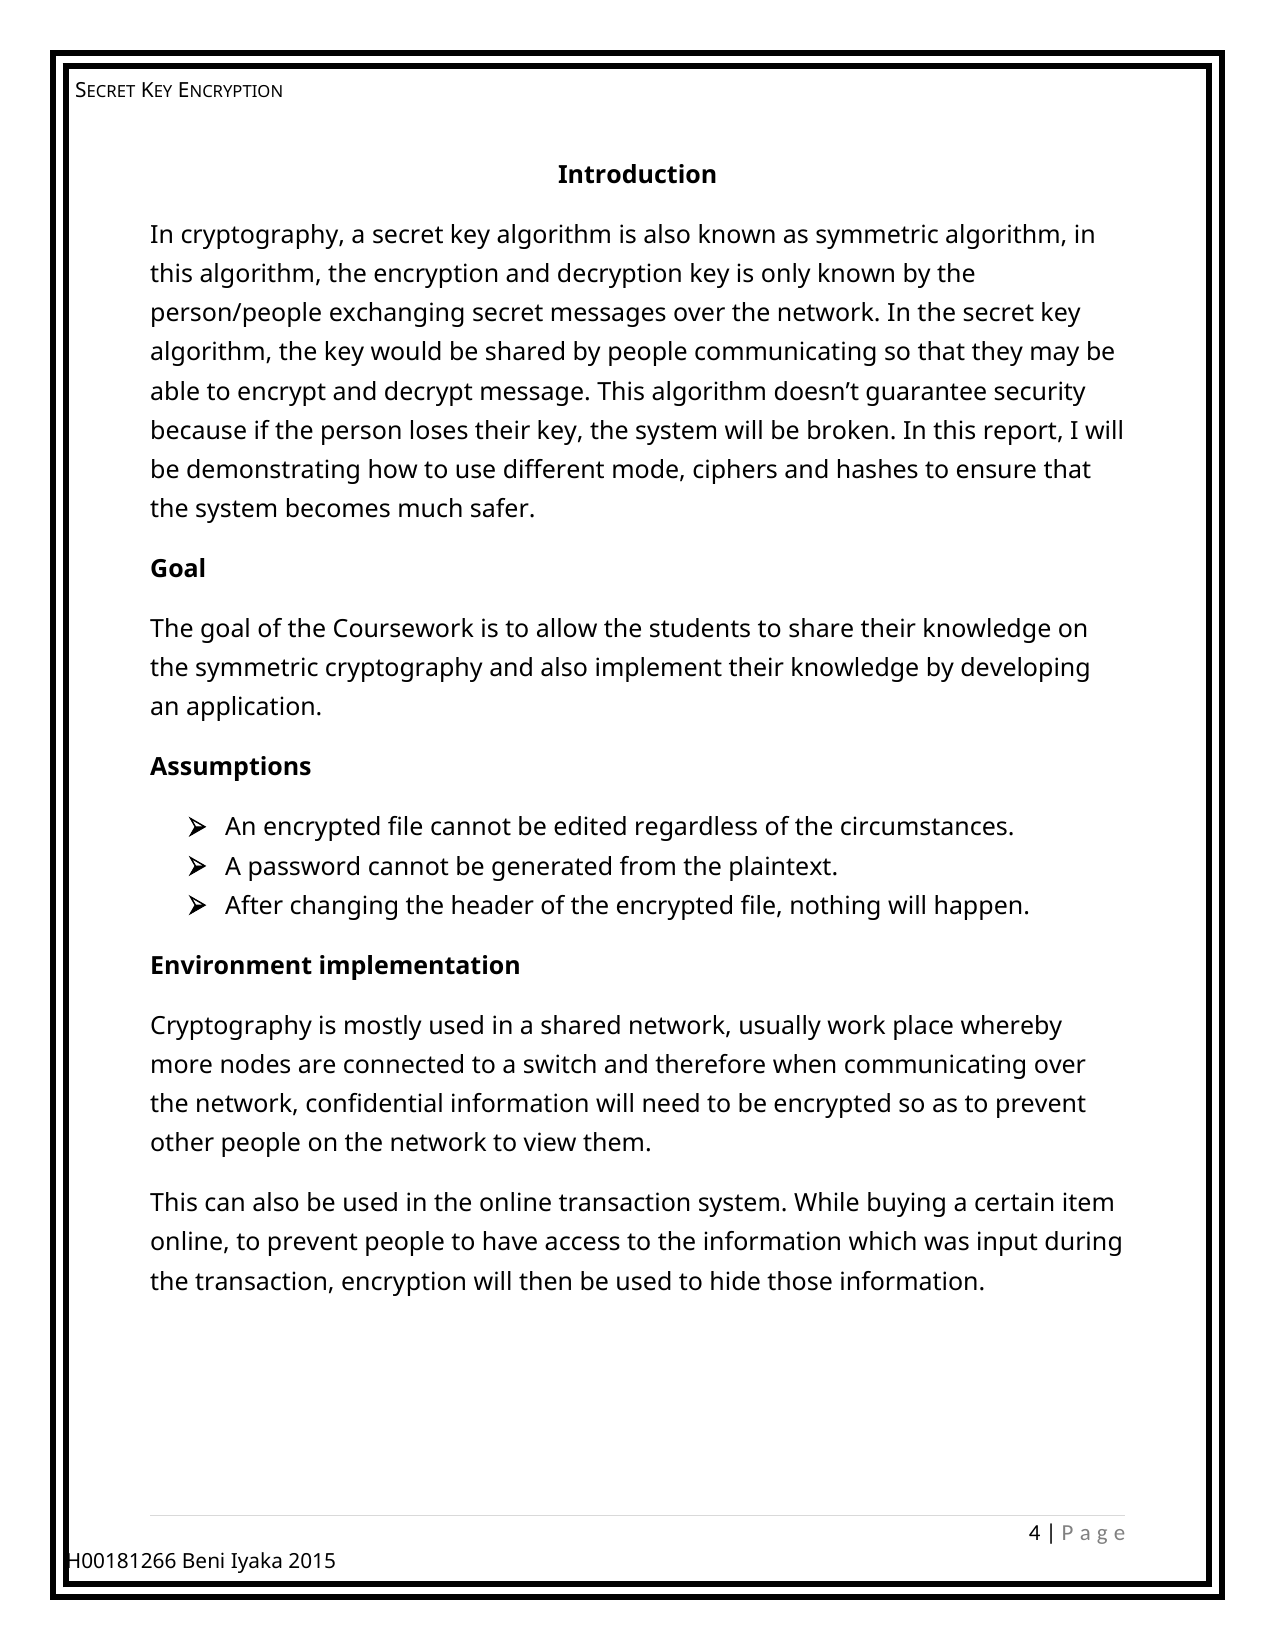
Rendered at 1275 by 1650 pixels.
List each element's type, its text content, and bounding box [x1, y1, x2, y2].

text In cryptography, a secret key algorithm is also known as symmetric algorithm, in this algorithm, the encryption and decryption key is only known by the person/people exchanging secret messages over the network. In the secret key algorithm, the key would be shared by people communicating so that they may be able to encrypt and decrypt message. This algorithm doesn’t guarantee security because if the person loses their key, the system will be broken. In this report, I will be demonstrating how to use different mode, ciphers and hashes to ensure that the system becomes much safer. [150, 216, 1125, 525]
text This can also be used in the online transaction system. While buying a certain item online, to prevent people to have access to the information which was input during the transaction, encryption will then be used to hide those information. [150, 1185, 1125, 1297]
text Goal [150, 551, 1125, 585]
text Introduction [150, 156, 1125, 191]
text Environment implementation [150, 947, 1125, 981]
text The goal of the Coursework is to allow the students to share their knowledge on the symmetric cryptography and also implement their knowledge by developing an application. [150, 611, 1125, 723]
list After changing the header of the encrypted file, nothing will happen. [187, 887, 1125, 921]
list A password cannot be generated from the plaintext. [187, 848, 1125, 882]
text Cryptography is mostly used in a shared network, usually work place whereby more nodes are connected to a switch and therefore when communicating over the network, confidential information will need to be encrypted so as to prevent other people on the network to view them. [150, 1007, 1125, 1159]
text Assumptions [150, 749, 1125, 783]
list An encrypted file cannot be edited regardless of the circumstances. [187, 809, 1125, 843]
